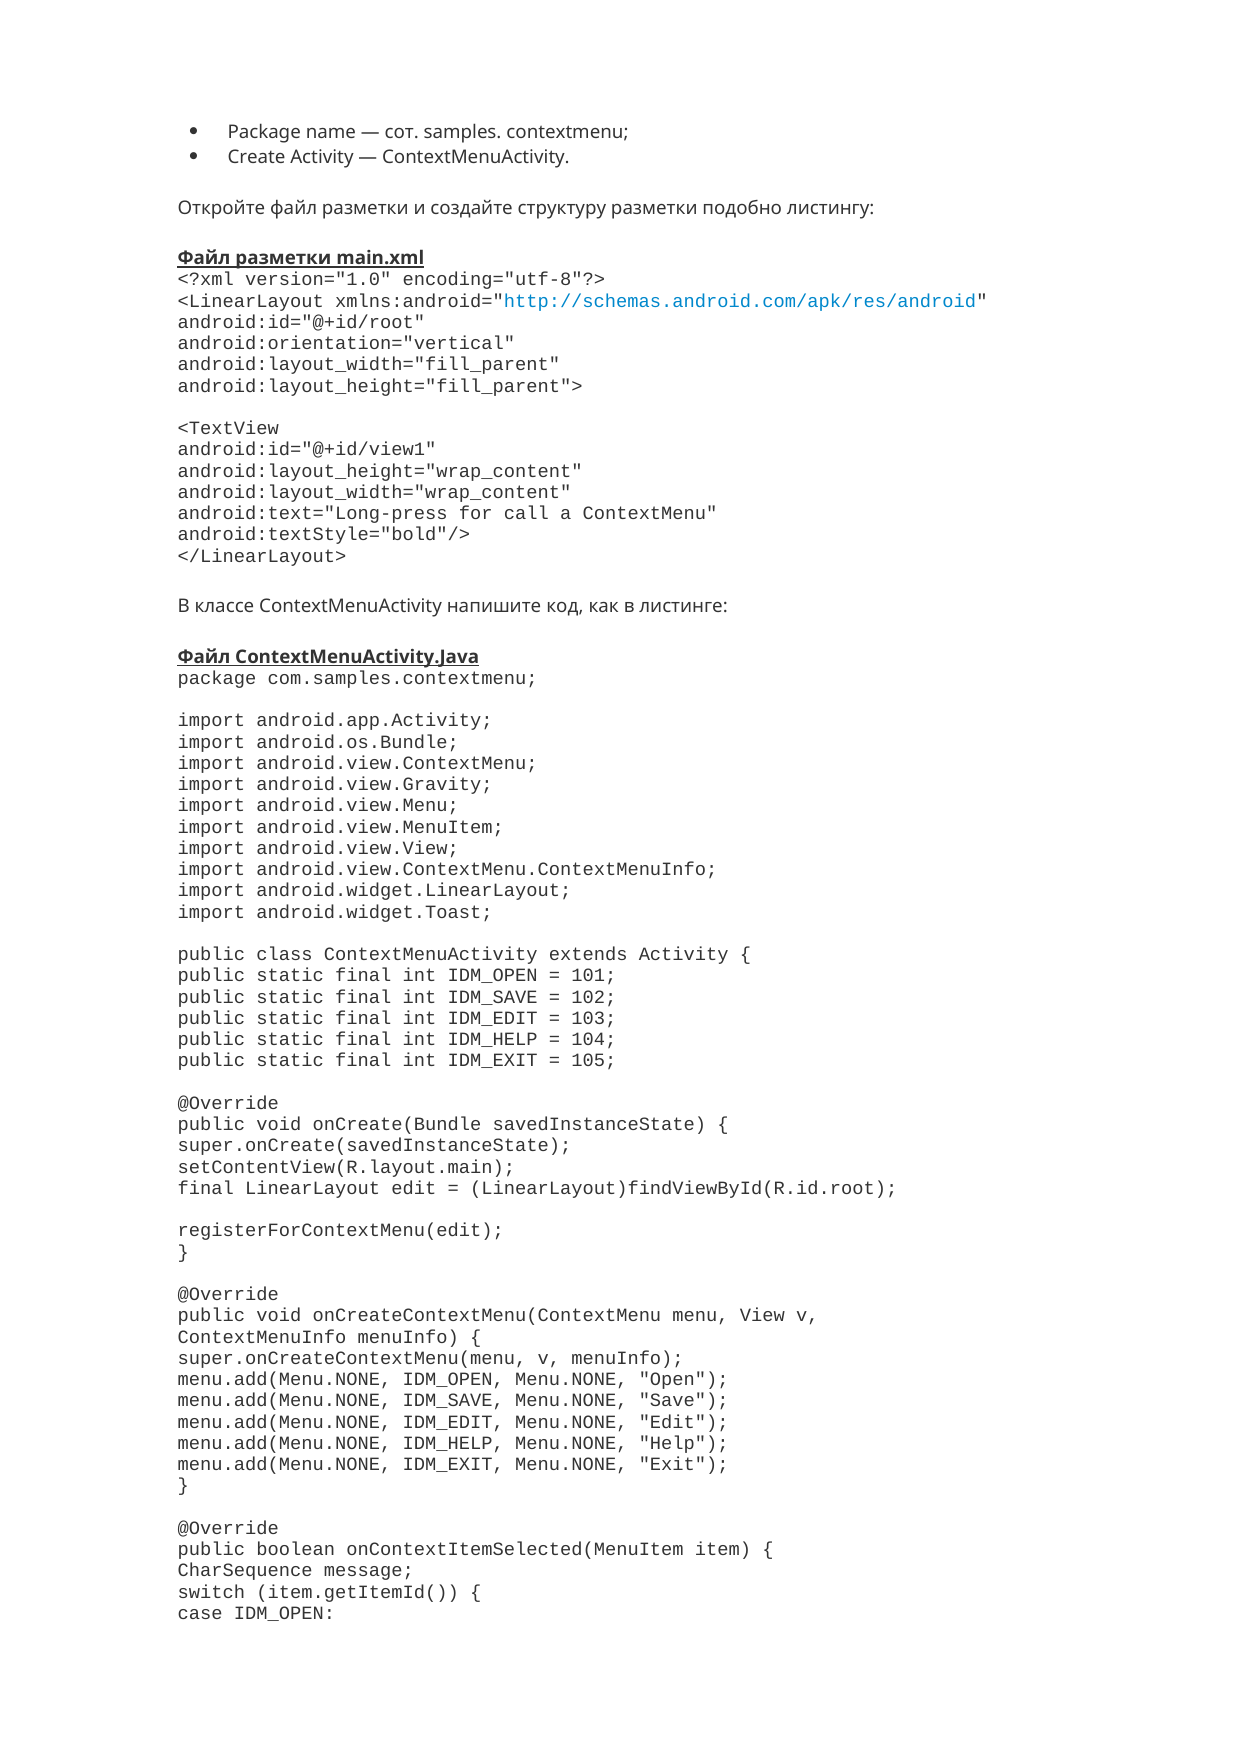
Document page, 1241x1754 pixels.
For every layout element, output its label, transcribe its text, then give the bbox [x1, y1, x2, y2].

text В классе ContextMenuActivity напишите код, как в листинге: [177, 593, 1152, 618]
text @Override [177, 1094, 1152, 1115]
text public void onCreate(Bundle savedInstanceState) { [177, 1115, 1152, 1136]
text android:layout_width="fill_parent" [177, 355, 1152, 376]
text super.onCreateContextMenu(menu, v, menuInfo); [177, 1349, 1152, 1370]
text import android.view.Gravity; [177, 775, 1152, 796]
text menu.add(Menu.NONE, IDM_EDIT, Menu.NONE, "Edit"); [177, 1412, 1152, 1434]
text @Override [177, 1519, 1152, 1540]
text CharSequence message; [177, 1561, 1152, 1582]
text } [177, 1476, 1152, 1497]
text android:id="@+id/view1" [177, 440, 1152, 461]
text <LinearLayout xmlns:android="http://schemas.android.com/apk/res/android" [177, 291, 1152, 313]
text menu.add(Menu.NONE, IDM_OPEN, Menu.NONE, "Open"); [177, 1370, 1152, 1391]
text import android.view.MenuItem; [177, 817, 1152, 839]
text super.onCreate(savedInstanceState); [177, 1136, 1152, 1157]
text import android.view.ContextMenu.ContextMenuInfo; [177, 860, 1152, 881]
text } [177, 1242, 1152, 1264]
list Package name — сот. samples. contextmenu; [190, 118, 1152, 144]
text import android.app.Activity; [177, 711, 1152, 732]
text public class ContextMenuActivity extends Activity { [177, 945, 1152, 966]
text import android.widget.LinearLayout; [177, 881, 1152, 902]
text public static final int IDM_EXIT = 105; [177, 1051, 1152, 1072]
text menu.add(Menu.NONE, IDM_HELP, Menu.NONE, "Help"); [177, 1434, 1152, 1455]
text public static final int IDM_SAVE = 102; [177, 987, 1152, 1009]
text Файл ContextMenuActivity.Java [177, 643, 1152, 669]
text import android.view.View; [177, 839, 1152, 860]
text setContentView(R.layout.main); [177, 1157, 1152, 1179]
text import android.view.Menu; [177, 796, 1152, 817]
text final LinearLayout edit = (LinearLayout)findViewById(R.id.root); [177, 1179, 1152, 1200]
text android:layout_width="wrap_content" [177, 483, 1152, 504]
text public boolean onContextItemSelected(MenuItem item) { [177, 1540, 1152, 1561]
text public static final int IDM_HELP = 104; [177, 1030, 1152, 1051]
text <?xml version="1.0" encoding="utf-8"?> [177, 270, 1152, 291]
text android:id="@+id/root" [177, 313, 1152, 334]
text android:textStyle="bold"/> [177, 525, 1152, 546]
text Откройте файл разметки и создайте структуру разметки подобно листингу: [177, 194, 1152, 220]
text android:text="Long-press for call a ContextMenu" [177, 504, 1152, 525]
text menu.add(Menu.NONE, IDM_EXIT, Menu.NONE, "Exit"); [177, 1455, 1152, 1476]
text android:layout_height="wrap_content" [177, 461, 1152, 483]
text @Override [177, 1285, 1152, 1306]
text import android.view.ContextMenu; [177, 754, 1152, 775]
text Файл разметки main.xml [177, 245, 1152, 270]
text import android.widget.Toast; [177, 902, 1152, 924]
text package com.samples.contextmenu; [177, 669, 1152, 690]
text registerForContextMenu(edit); [177, 1221, 1152, 1242]
text android:layout_height="fill_parent"> [177, 376, 1152, 398]
text public static final int IDM_OPEN = 101; [177, 966, 1152, 987]
list Create Activity — ContextMenuActivity. [190, 144, 1152, 169]
text <TextView [177, 419, 1152, 440]
text import android.os.Bundle; [177, 732, 1152, 754]
text public void onCreateContextMenu(ContextMenu menu, View v, [177, 1306, 1152, 1327]
text case IDM_OPEN: [177, 1604, 1152, 1625]
text ContextMenuInfo menuInfo) { [177, 1327, 1152, 1349]
text switch (item.getItemId()) { [177, 1582, 1152, 1604]
text menu.add(Menu.NONE, IDM_SAVE, Menu.NONE, "Save"); [177, 1391, 1152, 1412]
text </LinearLayout> [177, 546, 1152, 568]
text android:orientation="vertical" [177, 334, 1152, 355]
text public static final int IDM_EDIT = 103; [177, 1009, 1152, 1030]
